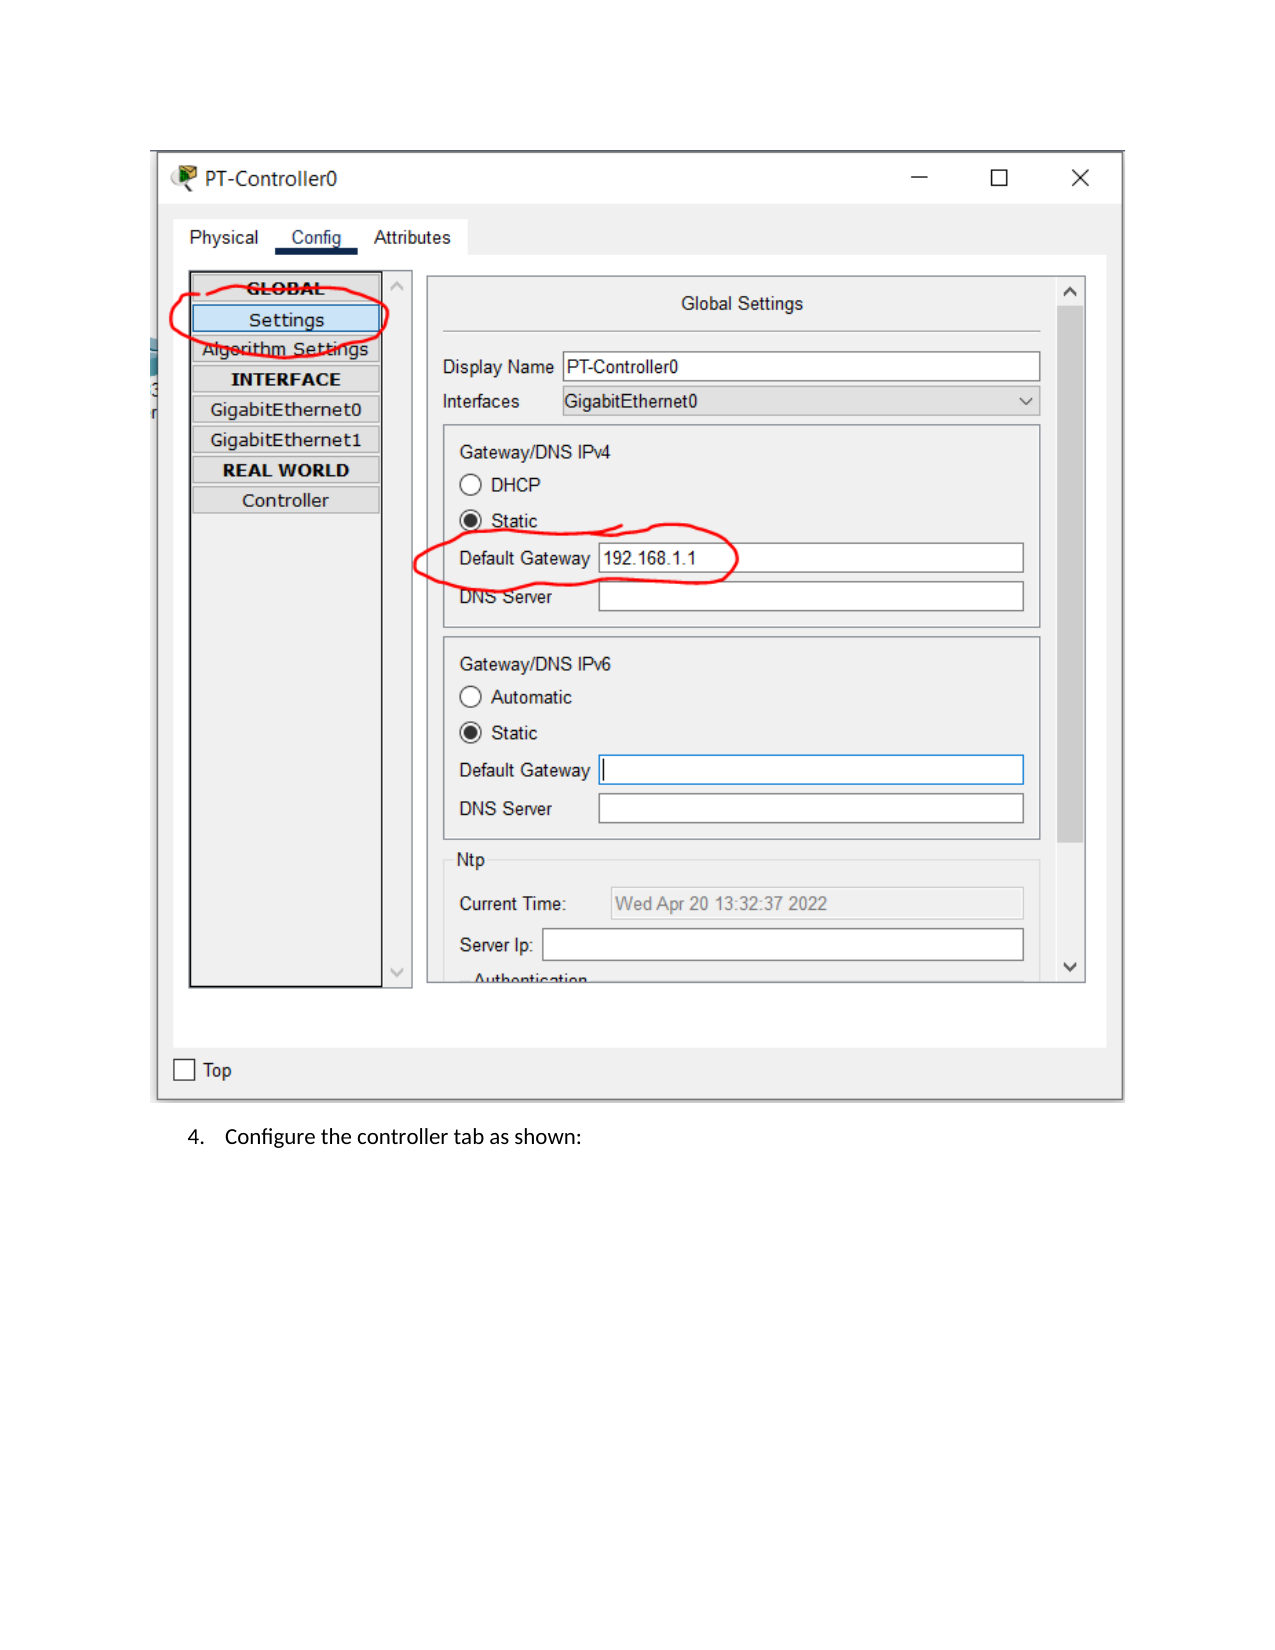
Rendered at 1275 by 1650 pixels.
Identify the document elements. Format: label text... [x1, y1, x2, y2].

list Configure the controller tab as shown: [187, 1122, 1125, 1150]
picture [150, 150, 1125, 1103]
